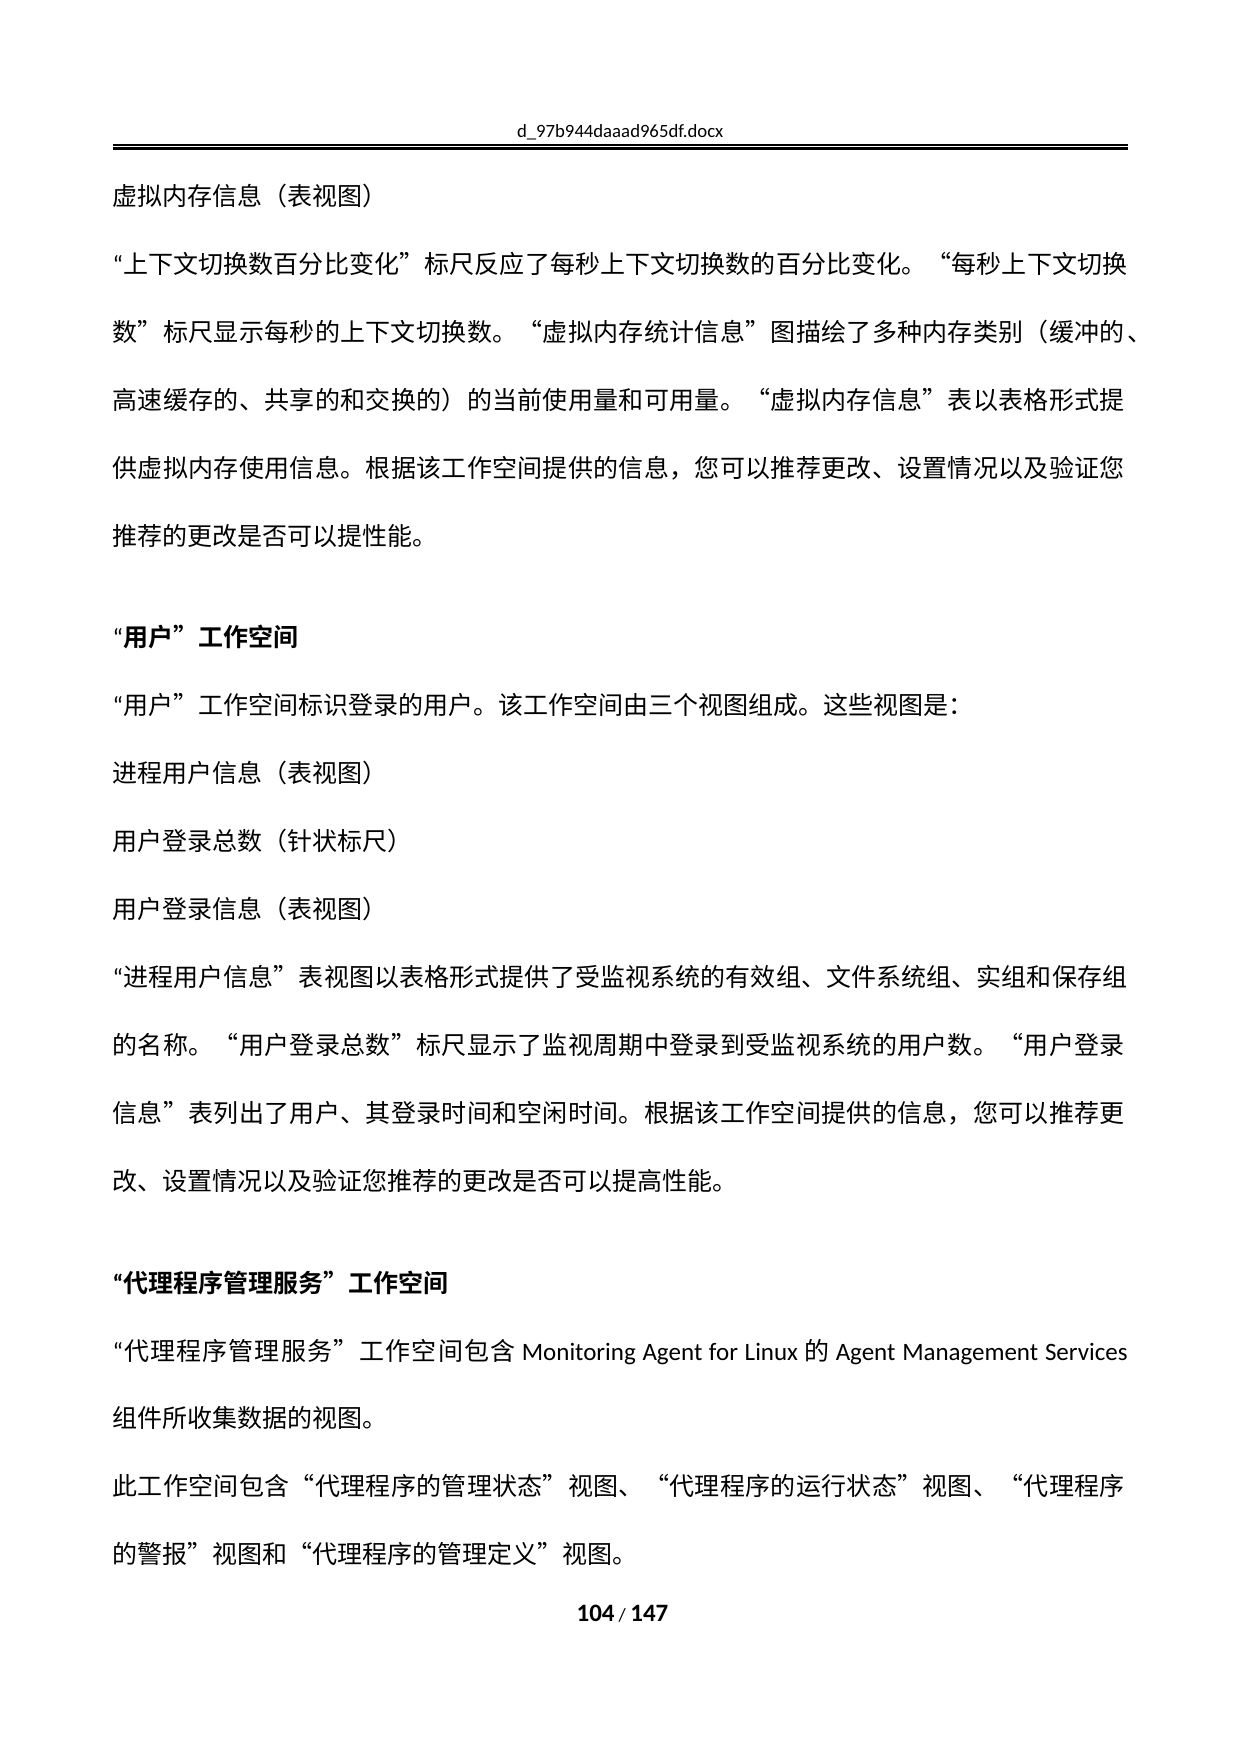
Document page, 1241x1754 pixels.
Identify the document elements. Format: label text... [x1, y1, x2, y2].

text “进程用户信息”表视图以表格形式提供了受监视系统的有效组、文件系统组、实组和保存组的名称。“用户登录总数”标尺显示了监视周期中登录到受监视系统的用户数。“用户登录信息”表列出了用户、其登录时间和空闲时间。根据该工作空间提供的信息，您可以推荐更改、设置情况以及验证您推荐的更改是否可以提高性能。 [112, 942, 1128, 1213]
text “代理程序管理服务”工作空间 [112, 1247, 1128, 1315]
text “上下文切换数百分比变化”标尺反应了每秒上下文切换数的百分比变化。“每秒上下文切换数”标尺显示每秒的上下文切换数。“虚拟内存统计信息”图描绘了多种内存类别（缓冲的、高速缓存的、共享的和交换的）的当前使用量和可用量。“虚拟内存信息”表以表格形式提供虚拟内存使用信息。根据该工作空间提供的信息，您可以推荐更改、设置情况以及验证您推荐的更改是否可以提性能。 [112, 228, 1128, 568]
text “代理程序管理服务”工作空间包含Monitoring Agent for Linux的Agent Management Services组件所收集数据的视图。 [112, 1315, 1128, 1451]
text 此工作空间包含“代理程序的管理状态”视图、“代理程序的运行状态”视图、“代理程序的警报”视图和“代理程序的管理定义”视图。 [112, 1451, 1128, 1587]
text “用户”工作空间标识登录的用户。该工作空间由三个视图组成。这些视图是： [112, 670, 1128, 738]
text 用户登录总数（针状标尺） [112, 806, 1128, 874]
text 用户登录信息（表视图） [112, 874, 1128, 942]
text “用户”工作空间 [112, 602, 1128, 670]
text 进程用户信息（表视图） [112, 738, 1128, 806]
text 虚拟内存信息（表视图） [112, 161, 1128, 228]
